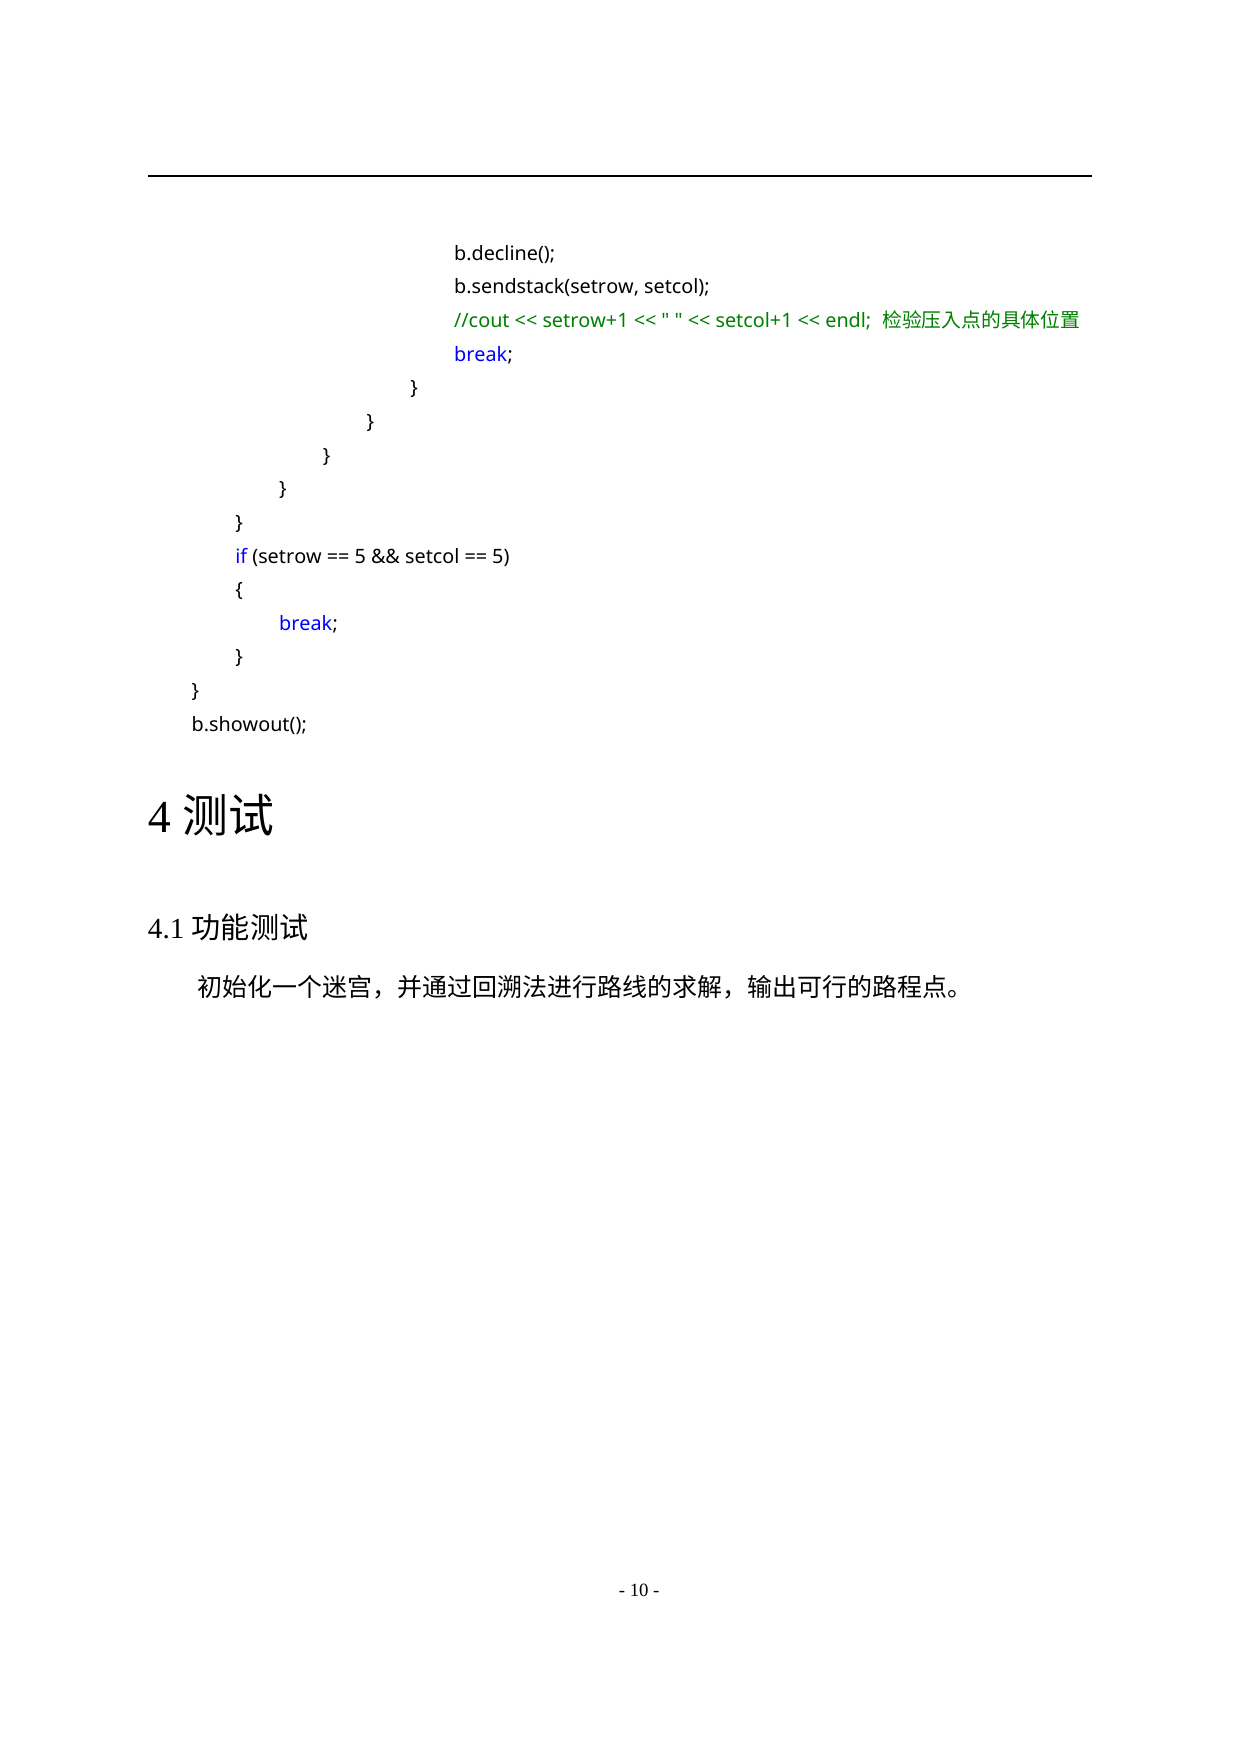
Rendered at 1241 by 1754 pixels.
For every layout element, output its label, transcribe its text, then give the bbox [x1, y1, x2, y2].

text } [148, 508, 1092, 535]
text break; [148, 340, 1092, 367]
text b.decline(); [148, 239, 1092, 266]
text } [148, 374, 1092, 401]
text if (setrow == 5 && setcol == 5) [148, 542, 1092, 569]
text break; [148, 609, 1092, 636]
text b.sendstack(setrow, setcol); [148, 273, 1092, 300]
text //cout << setrow+1 << " " << setcol+1 << endl; 检验压入点的具体位置 [148, 306, 1092, 333]
text { [148, 576, 1092, 602]
subtitle 4 测试 [148, 780, 1092, 846]
subtitle 4.1 功能测试 [148, 904, 1092, 946]
text b.showout(); [148, 710, 1092, 737]
text 初始化一个迷宫，并通过回溯法进行路线的求解，输出可行的路程点。 [148, 968, 1092, 1004]
text } [148, 676, 1092, 703]
text } [148, 643, 1092, 670]
text } [148, 474, 1092, 502]
text } [148, 441, 1092, 468]
text } [148, 407, 1092, 434]
